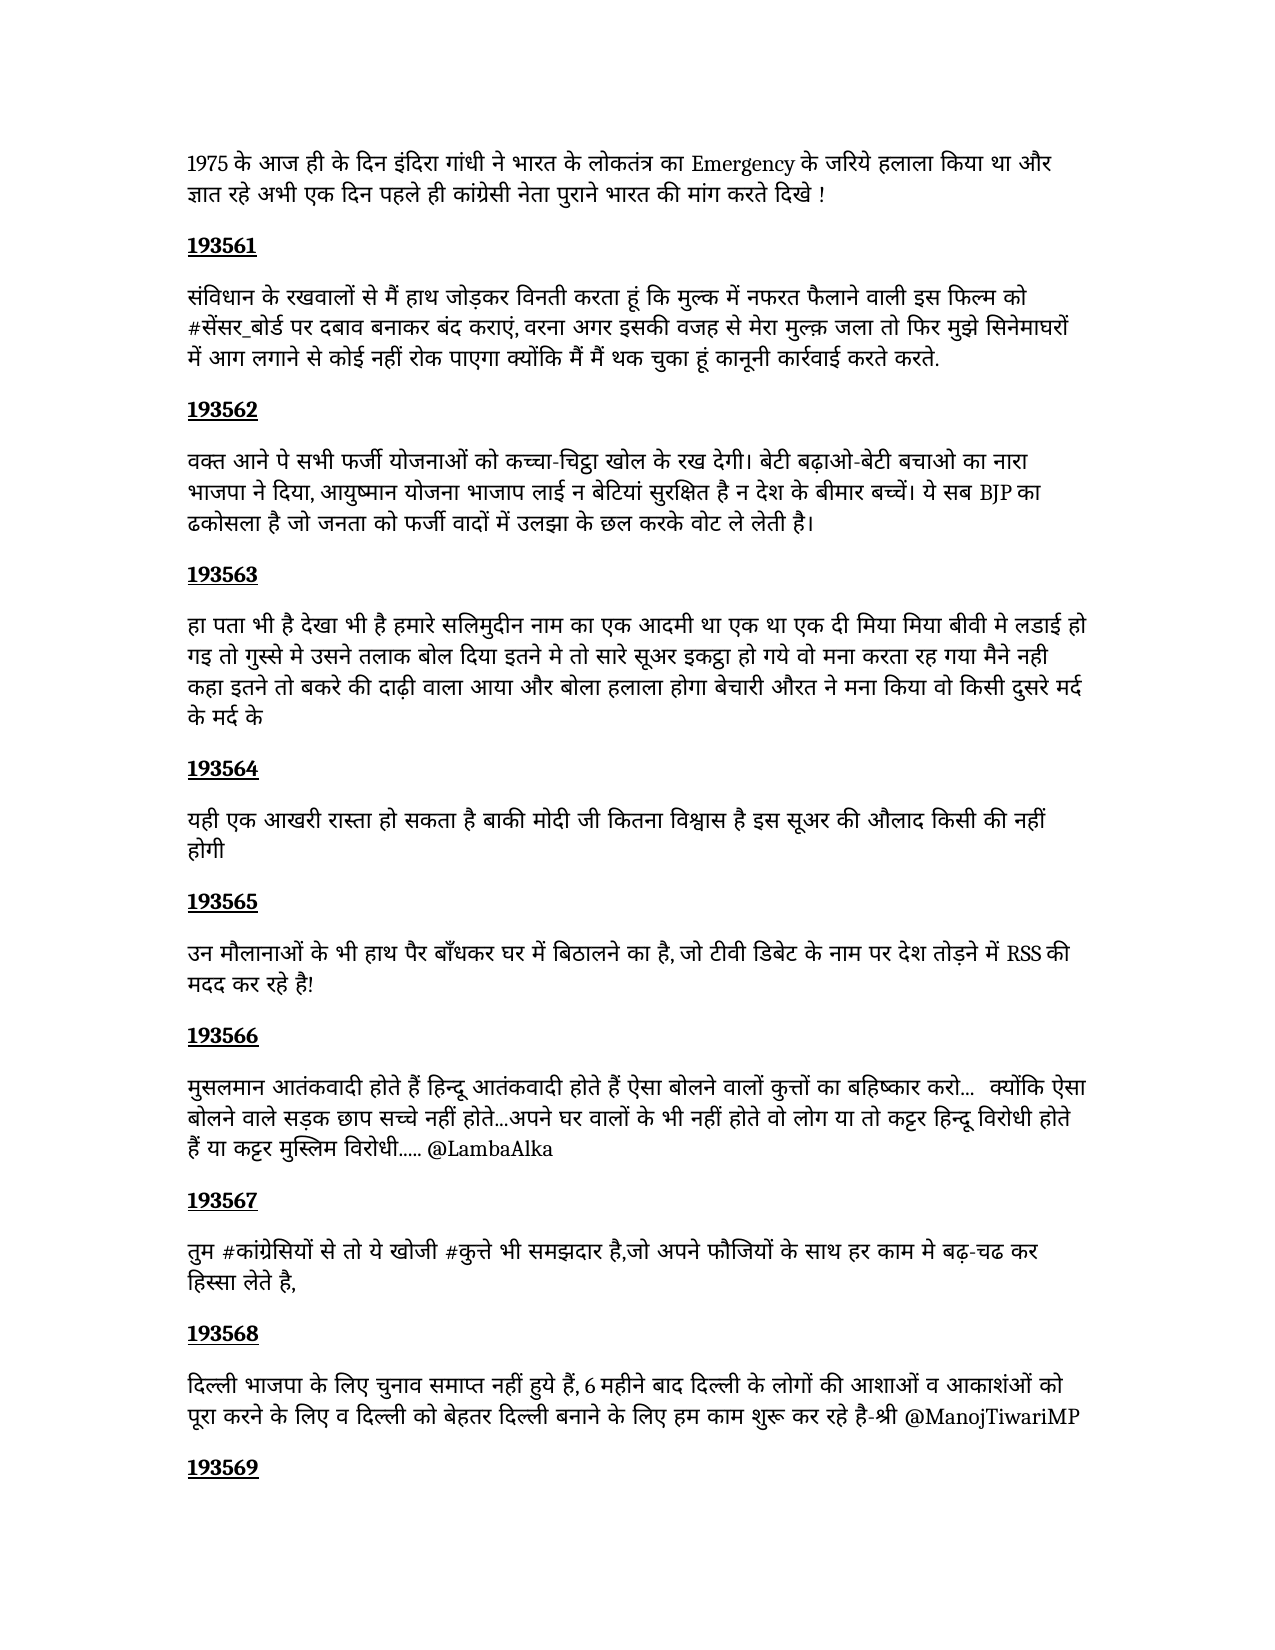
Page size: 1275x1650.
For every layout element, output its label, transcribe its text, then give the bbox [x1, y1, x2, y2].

text 193568 [187, 1321, 1087, 1347]
text 193569 [187, 1455, 1087, 1481]
text 193562 [187, 397, 1087, 423]
text उन मौलानाओं के भी हाथ पैर बाँधकर घर में बिठालने का है, जो टीवी डिबेट के नाम पर देश तोड़ने में RSS की मदद कर रहे है! [187, 940, 1087, 998]
text हा पता भी है देखा भी है हमारे सलिमुदीन नाम का एक आदमी था एक था एक दी मिया मिया बीवी मे लडाई हो गइ तो गुस्से मे उसने तलाक बोल दिया इतने मे तो सारे सूअर इकट्ठा हो गये वो मना करता रह गया मैने नही कहा इतने तो बकरे की दाढ़ी वाला आया और बोला हलाला होगा बेचारी औरत ने मना किया वो किसी दुसरे मर्द के मर्द के [187, 612, 1087, 731]
text 193567 [187, 1187, 1087, 1214]
text दिल्ली भाजपा के लिए चुनाव समाप्त नहीं हुये हैं, 6 महीने बाद दिल्ली के लोगों की आशाओं व आकाशंओं को पूरा करने के लिए व दिल्ली को बेहतर दिल्ली बनाने के लिए हम काम शुरू कर रहे है-श्री @ManojTiwariMP [187, 1372, 1087, 1430]
text 193563 [187, 561, 1087, 588]
text 1975 के आज ही के दिन इंदिरा गांधी ने भारत के लोकतंत्र का Emergency के जरिये हलाला किया था और ज्ञात रहे अभी एक दिन पहले ही कांग्रेसी नेता पुराने भारत की मांग करते दिखे ! [187, 150, 1087, 208]
text 193561 [187, 233, 1087, 259]
text यही एक आखरी रास्ता हो सकता है बाकी मोदी जी कितना विश्वास है इस सूअर की औलाद किसी की नहीं होगी [187, 807, 1087, 864]
text वक्त आने पे सभी फर्जी योजनाओं को कच्चा-चिट्ठा खोल के रख देगी। बेटी बढ़ाओ-बेटी बचाओ का नारा भाजपा ने दिया, आयुष्मान योजना भाजाप लाई न बेटियां सुरक्षित है न देश के बीमार बच्चें। ये सब BJP का ढकोसला है जो जनता को फर्जी वादों में उलझा के छल करके वोट ले लेती है। [187, 448, 1087, 537]
text संविधान के रखवालों से मैं हाथ जोड़कर विनती करता हूं कि मुल्क में नफरत फैलाने वाली इस फिल्म को #सेंसर_बोर्ड पर दबाव बनाकर बंद कराएं, वरना अगर इसकी वजह से मेरा मुल्क़ जला तो फिर मुझे सिनेमाघरों में आग लगाने से कोई नहीं रोक पाएगा क्योंकि मैं मैं थक चुका हूं कानूनी कार्रवाई करते करते. [187, 284, 1087, 372]
text 193564 [187, 756, 1087, 782]
text मुसलमान आतंकवादी होते हैं हिन्दू आतंकवादी होते हैं ऐसा बोलने वालों कुत्तों का बहिष्कार करो... क्योंकि ऐसा बोलने वाले सड़क छाप सच्चे नहीं होते...अपने घर वालों के भी नहीं होते वो लोग या तो कट्टर हिन्दू विरोधी होते हैं या कट्टर मुस्लिम विरोधी..... @LambaAlka [187, 1074, 1087, 1163]
text 193565 [187, 889, 1087, 915]
text 193566 [187, 1023, 1087, 1049]
text तुम #कांग्रेसियों से तो ये खोजी #कुत्ते भी समझदार है,जो अपने फौजियों के साथ हर काम मे बढ़-चढ कर हिस्सा लेते है, [187, 1238, 1087, 1296]
